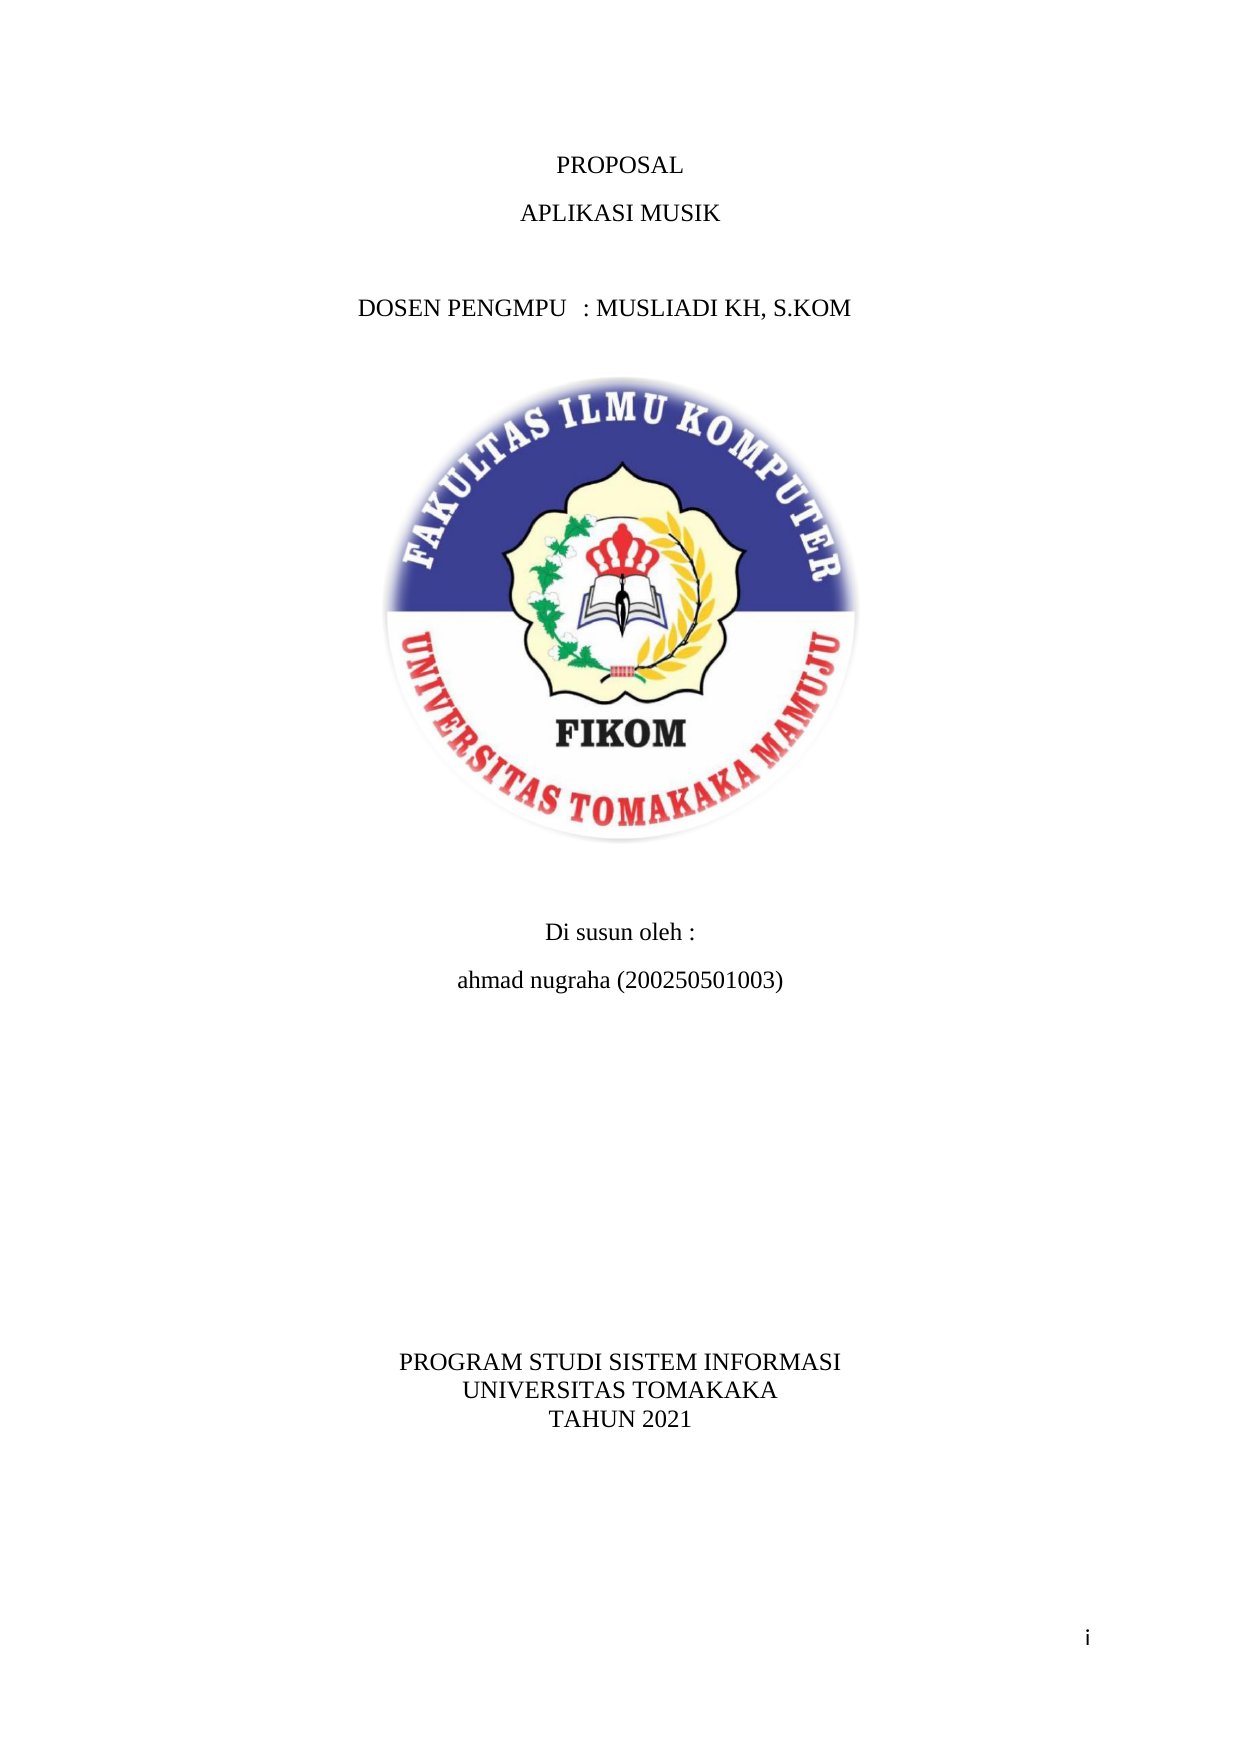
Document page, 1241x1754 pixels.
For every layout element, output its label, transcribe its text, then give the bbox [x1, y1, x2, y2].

text TAHUN 2021 [150, 1404, 1090, 1433]
text APLIKASI MUSIK [150, 198, 1090, 226]
picture [405, 397, 837, 822]
text Di susun oleh : [150, 917, 1090, 946]
text ahmad nugraha (200250501003) [150, 965, 1090, 994]
text PROPOSAL [150, 150, 1090, 179]
text UNIVERSITAS TOMAKAKA [150, 1376, 1090, 1404]
text DOSEN PENGMPU : MUSLIADI KH, S.KOM [150, 293, 1090, 322]
text PROGRAM STUDI SISTEM INFORMASI [150, 1347, 1090, 1376]
